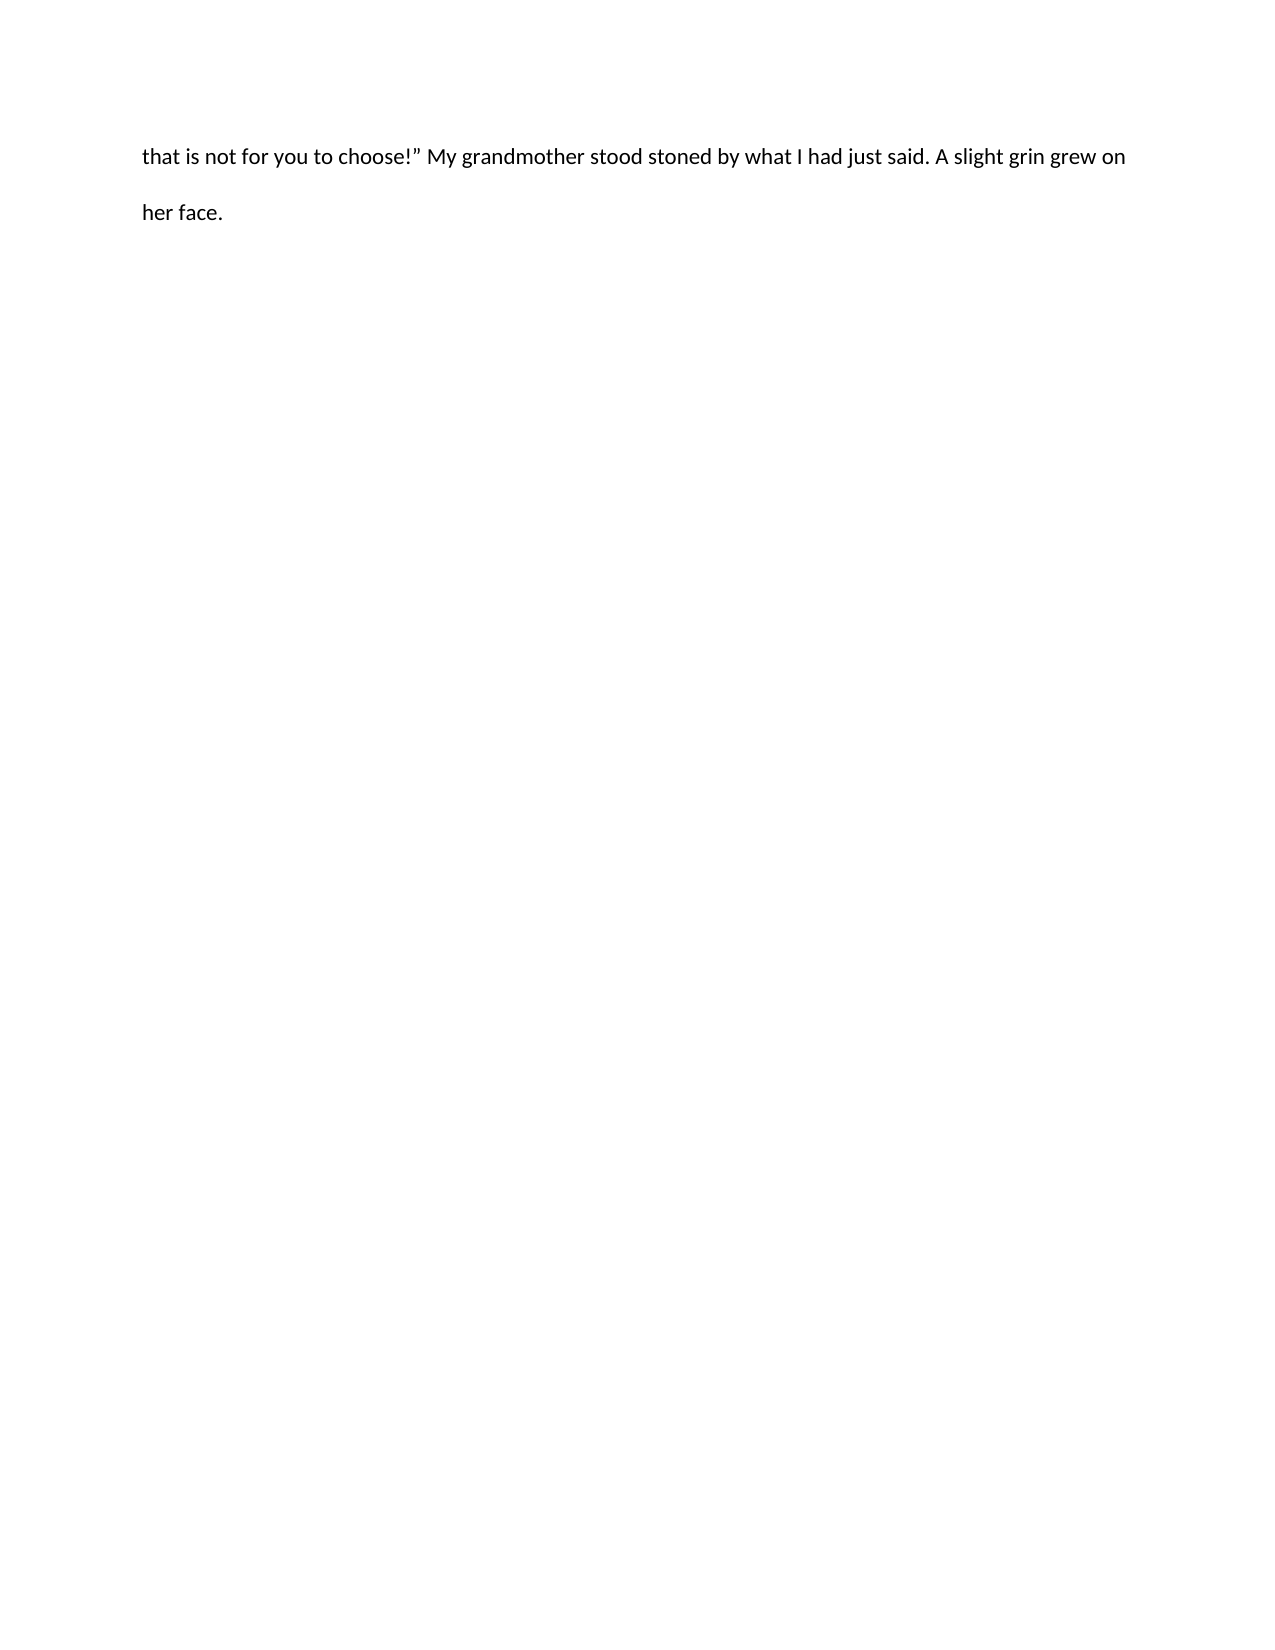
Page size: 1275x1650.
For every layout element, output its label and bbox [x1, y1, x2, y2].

text [142, 142, 1133, 226]
